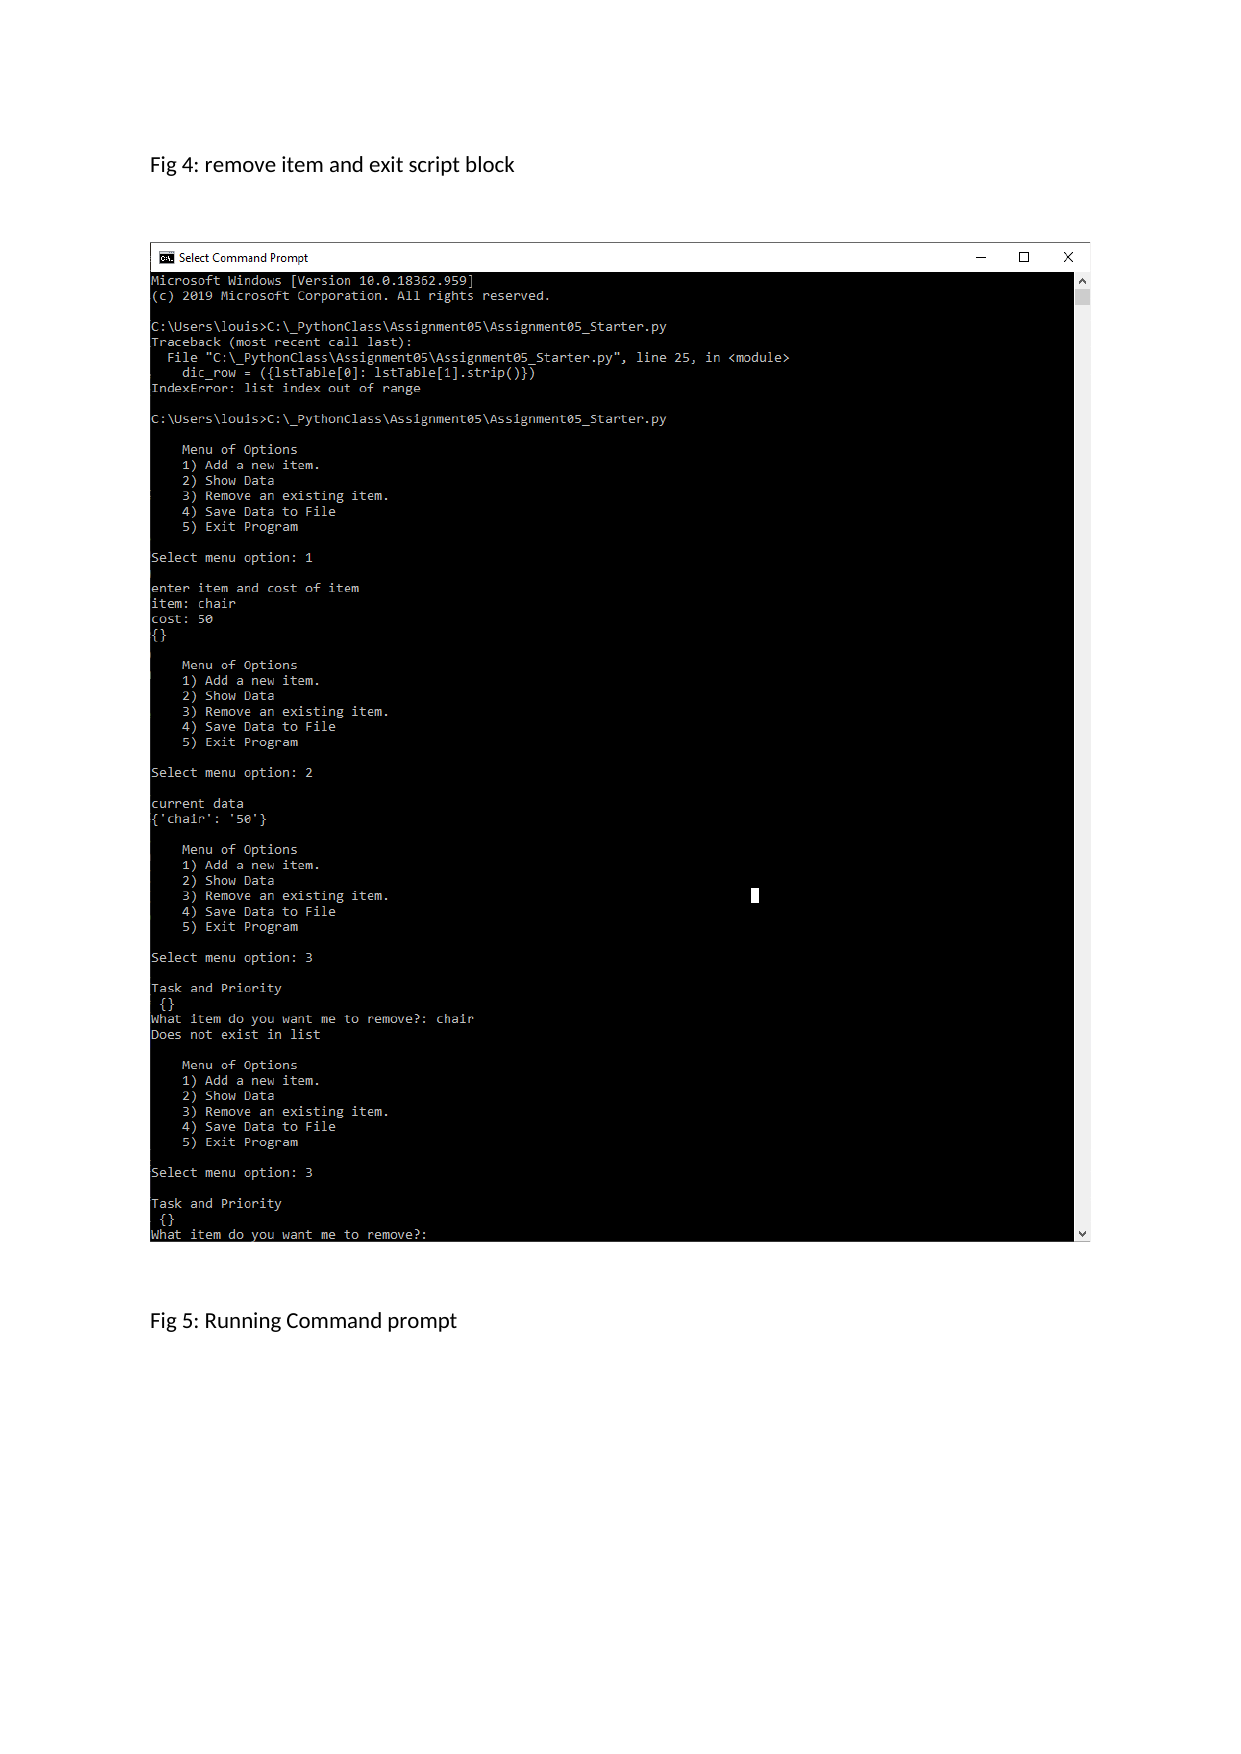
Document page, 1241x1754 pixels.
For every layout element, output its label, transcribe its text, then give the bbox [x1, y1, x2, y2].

text Fig 5: Running Command prompt [150, 1306, 1090, 1334]
text Fig 4: remove item and exit script block [150, 150, 1090, 178]
picture [150, 242, 1091, 1242]
